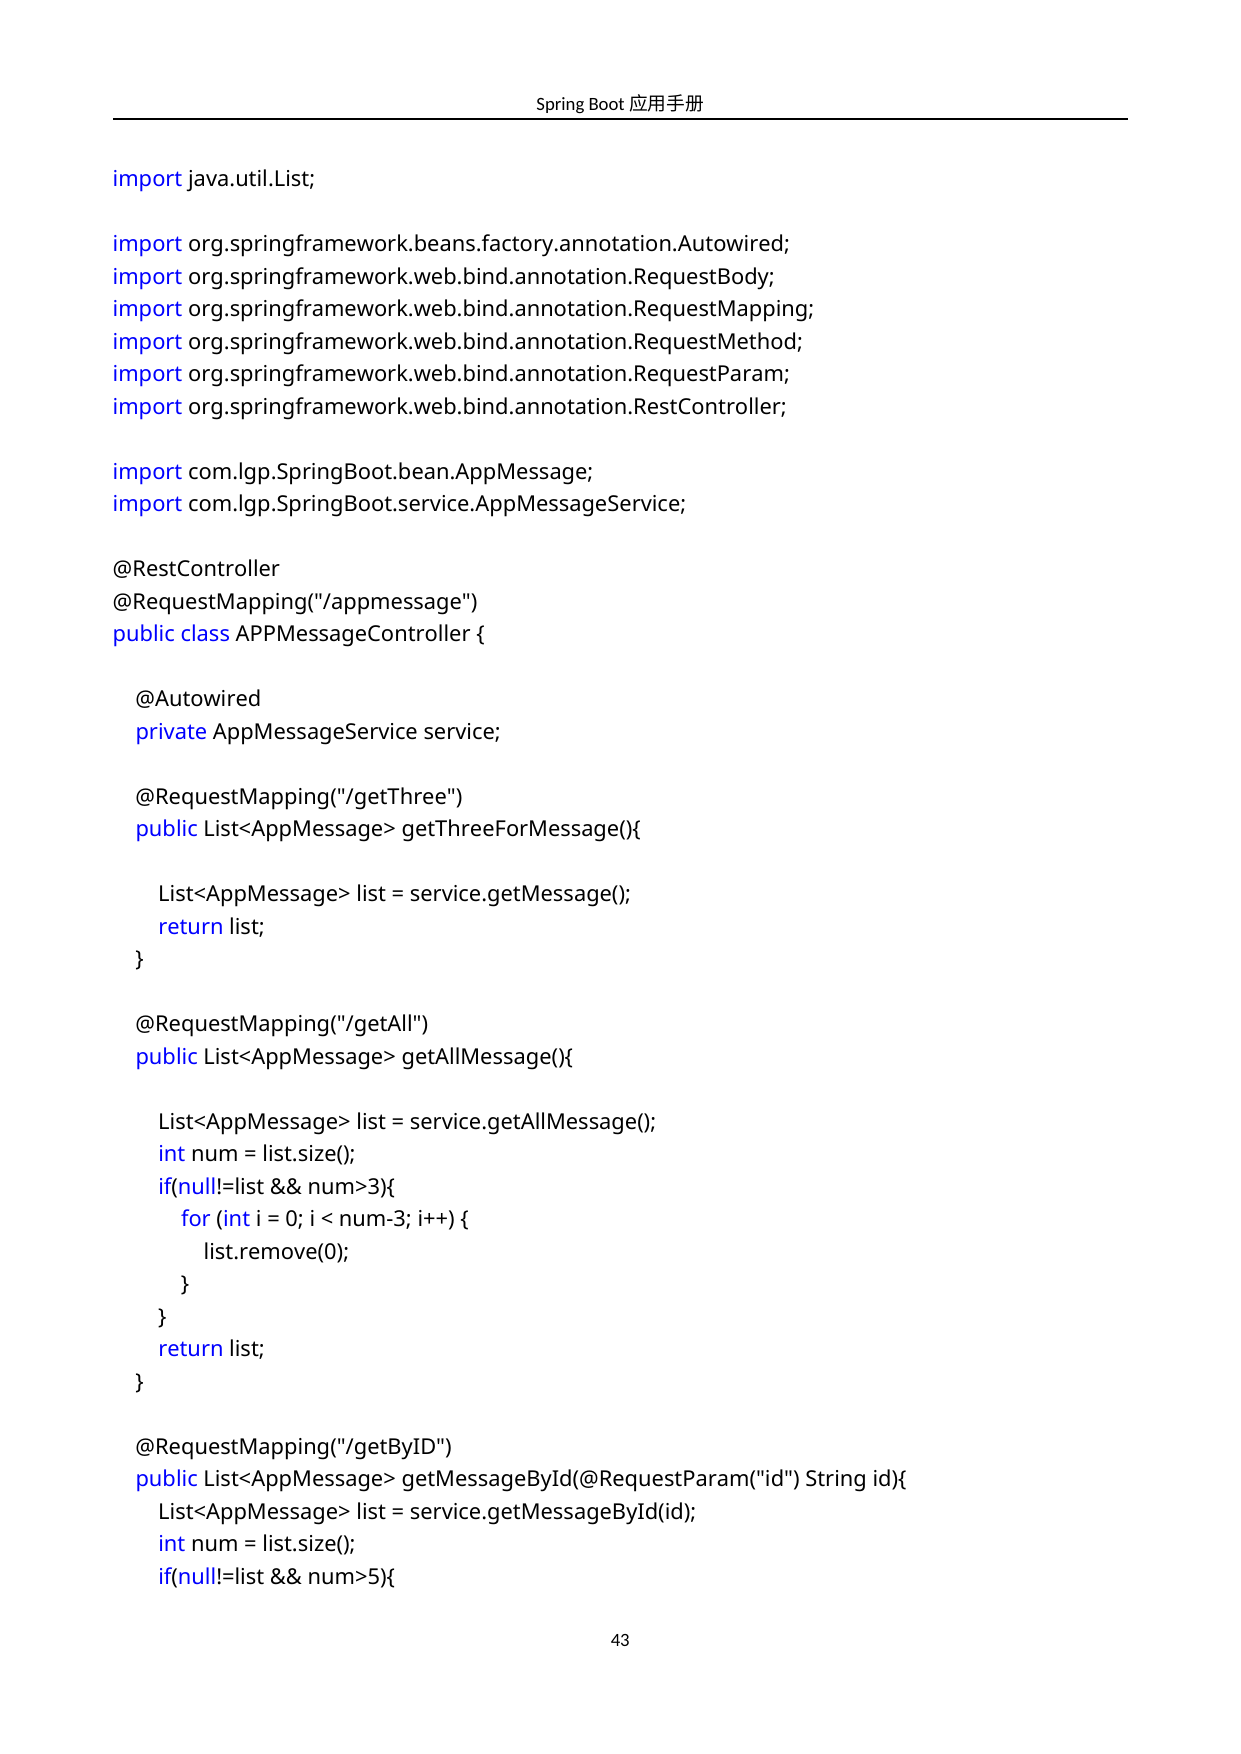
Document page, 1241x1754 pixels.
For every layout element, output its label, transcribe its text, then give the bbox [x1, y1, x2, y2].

text public List<AppMessage> getThreeForMessage(){ [112, 812, 1128, 844]
text if(null!=list && num>3){ [112, 1169, 1128, 1202]
text private AppMessageService service; [112, 714, 1128, 747]
text import org.springframework.web.bind.annotation.RestController; [112, 389, 1128, 422]
text public List<AppMessage> getMessageById(@RequestParam("id") String id){ [112, 1462, 1128, 1494]
text } [112, 1364, 1128, 1397]
text import org.springframework.web.bind.annotation.RequestMethod; [112, 324, 1128, 357]
text } [112, 1299, 1128, 1332]
text @RequestMapping("/appmessage") [112, 584, 1128, 617]
text import com.lgp.SpringBoot.bean.AppMessage; [112, 454, 1128, 487]
text @RequestMapping("/getByID") [112, 1429, 1128, 1462]
text } [112, 1267, 1128, 1299]
text import org.springframework.web.bind.annotation.RequestMapping; [112, 292, 1128, 324]
text List<AppMessage> list = service.getMessageById(id); [112, 1494, 1128, 1527]
text public List<AppMessage> getAllMessage(){ [112, 1039, 1128, 1072]
text int num = list.size(); [112, 1137, 1128, 1169]
text import org.springframework.web.bind.annotation.RequestBody; [112, 259, 1128, 292]
text for (int i = 0; i < num-3; i++) { [112, 1202, 1128, 1234]
text @Autowired [112, 682, 1128, 714]
text if(null!=list && num>5){ [112, 1559, 1128, 1592]
text @RestController [112, 552, 1128, 584]
text List<AppMessage> list = service.getMessage(); [112, 877, 1128, 909]
text list.remove(0); [112, 1234, 1128, 1267]
text int num = list.size(); [112, 1527, 1128, 1559]
text @RequestMapping("/getThree") [112, 779, 1128, 812]
text public class APPMessageController { [112, 617, 1128, 649]
text import com.lgp.SpringBoot.service.AppMessageService; [112, 487, 1128, 519]
text List<AppMessage> list = service.getAllMessage(); [112, 1104, 1128, 1137]
text } [112, 942, 1128, 974]
text import org.springframework.beans.factory.annotation.Autowired; [112, 227, 1128, 259]
text return list; [112, 1332, 1128, 1364]
text import java.util.List; [112, 162, 1128, 194]
text @RequestMapping("/getAll") [112, 1007, 1128, 1039]
text import org.springframework.web.bind.annotation.RequestParam; [112, 357, 1128, 389]
text return list; [112, 909, 1128, 942]
